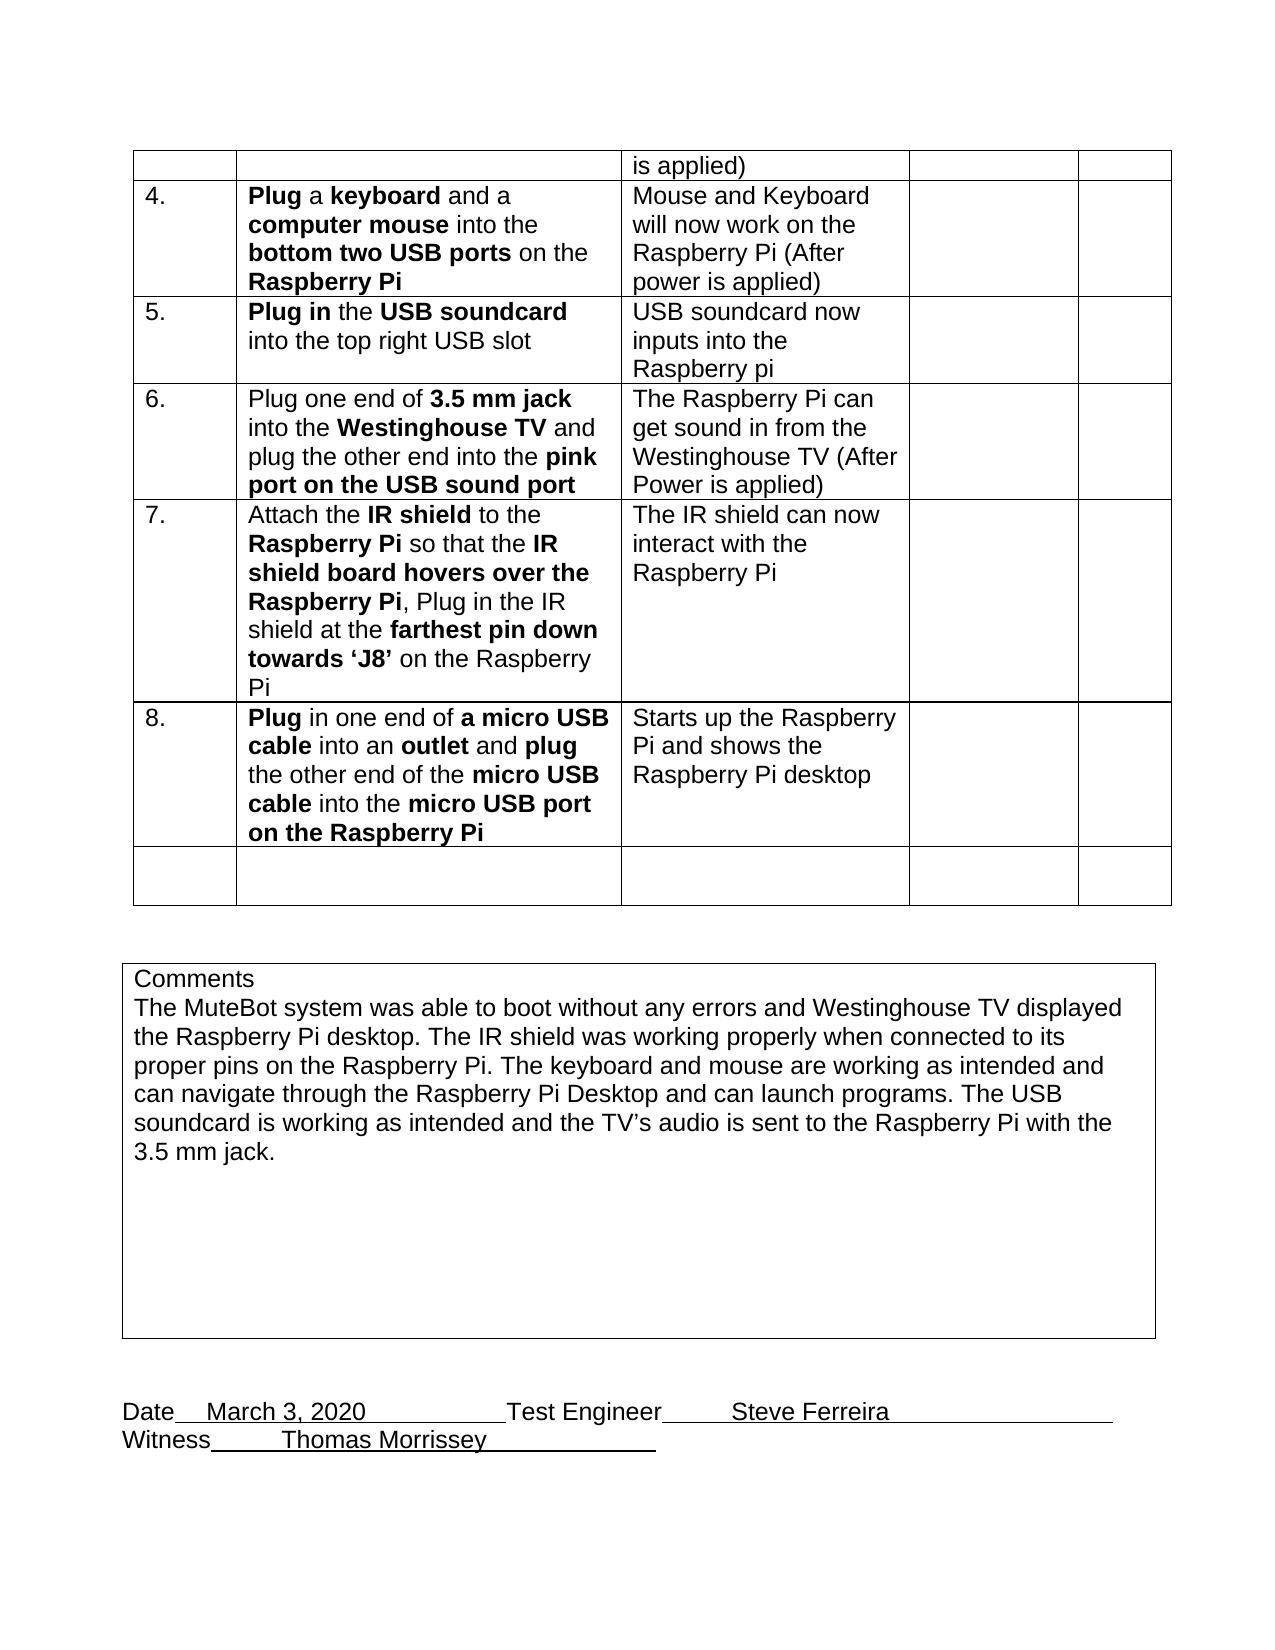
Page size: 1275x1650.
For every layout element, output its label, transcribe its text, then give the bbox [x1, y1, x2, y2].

table_cell [1079, 703, 1171, 846]
table_cell [1079, 297, 1171, 383]
table_cell 7. [134, 500, 236, 701]
table_cell Plug in the USB soundcard into the top right USB slot [237, 297, 621, 383]
table_cell 6. [134, 384, 236, 499]
table_cell [910, 181, 1078, 296]
table_cell [910, 500, 1078, 701]
table_cell [1079, 181, 1171, 296]
table_cell The IR shield can now interact with the Raspberry Pi [622, 500, 909, 701]
table_cell [1079, 847, 1171, 905]
text Date March 3, 2020 Test Engineer Steve Ferreira Witness Thomas Morrissey [122, 1397, 1144, 1454]
table_cell [237, 847, 621, 905]
table_cell 4. [134, 181, 236, 296]
table_cell 3. [134, 151, 236, 180]
table_cell Plug a keyboard and a computer mouse into the bottom two USB ports on the Raspberry Pi [237, 181, 621, 296]
table_cell USB soundcard now inputs into the Raspberry pi [622, 297, 909, 383]
table_cell [910, 703, 1078, 846]
table_cell [622, 847, 909, 905]
table_cell [910, 297, 1078, 383]
table_cell The Raspberry Pi can get sound in from the Westinghouse TV (After Power is applied) [622, 384, 909, 499]
table_header Comments The MuteBot system was able to boot without any errors and Westinghouse TV displayed the Raspberry Pi desktop. The IR shield was working properly when connected to its proper pins on the Raspberry Pi. The keyboard and mouse are working as intended and can navigate through the Raspberry Pi Desktop and can launch programs. The USB soundcard is working as intended and the TV’s audio is sent to the Raspberry Pi with the 3.5 mm jack. [123, 964, 1155, 1338]
table_cell Mouse and Keyboard will now work on the Raspberry Pi (After power is applied) [622, 181, 909, 296]
table_cell [1079, 151, 1171, 180]
table_cell [1079, 500, 1171, 701]
table_cell [910, 847, 1078, 905]
table_cell [910, 384, 1078, 499]
table_cell 8. [134, 703, 236, 846]
table_cell [910, 151, 1078, 180]
table_cell Starts up the Raspberry Pi and shows the Raspberry Pi desktop [622, 703, 909, 846]
table_cell 5. [134, 297, 236, 383]
table_cell [1079, 384, 1171, 499]
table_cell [622, 151, 909, 180]
table_cell Plug in one end of a micro USB cable into an outlet and plug the other end of the micro USB cable into the micro USB port on the Raspberry Pi [237, 703, 621, 846]
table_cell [237, 151, 621, 180]
table_cell [134, 847, 236, 905]
table_cell Plug one end of 3.5 mm jack into the Westinghouse TV and plug the other end into the pink port on the USB sound port [237, 384, 621, 499]
table_cell Attach the IR shield to the Raspberry Pi so that the IR shield board hovers over the Raspberry Pi, Plug in the IR shield at the farthest pin down towards ‘J8’ on the Raspberry Pi [237, 500, 621, 701]
